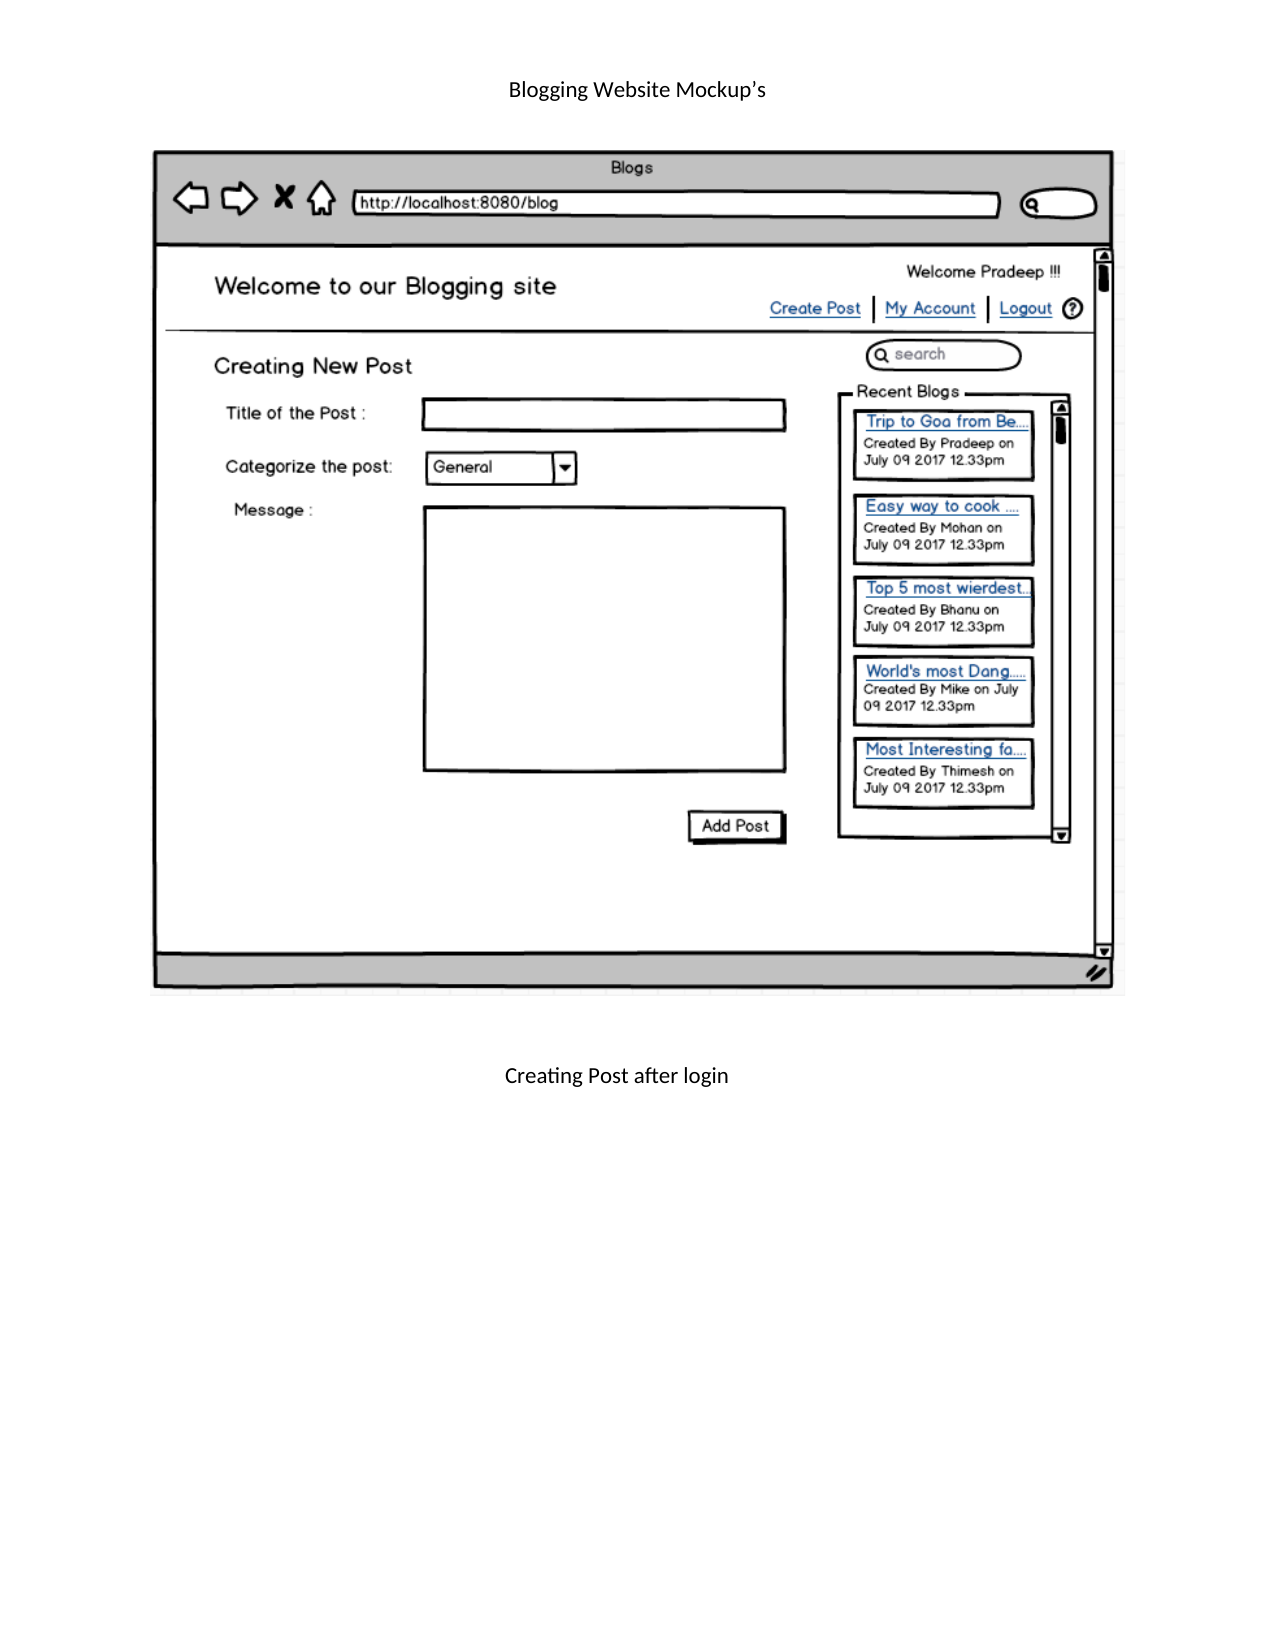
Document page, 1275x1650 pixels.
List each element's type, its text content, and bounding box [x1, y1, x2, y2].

picture [150, 150, 1125, 996]
text Creating Post after login [150, 1061, 1125, 1089]
